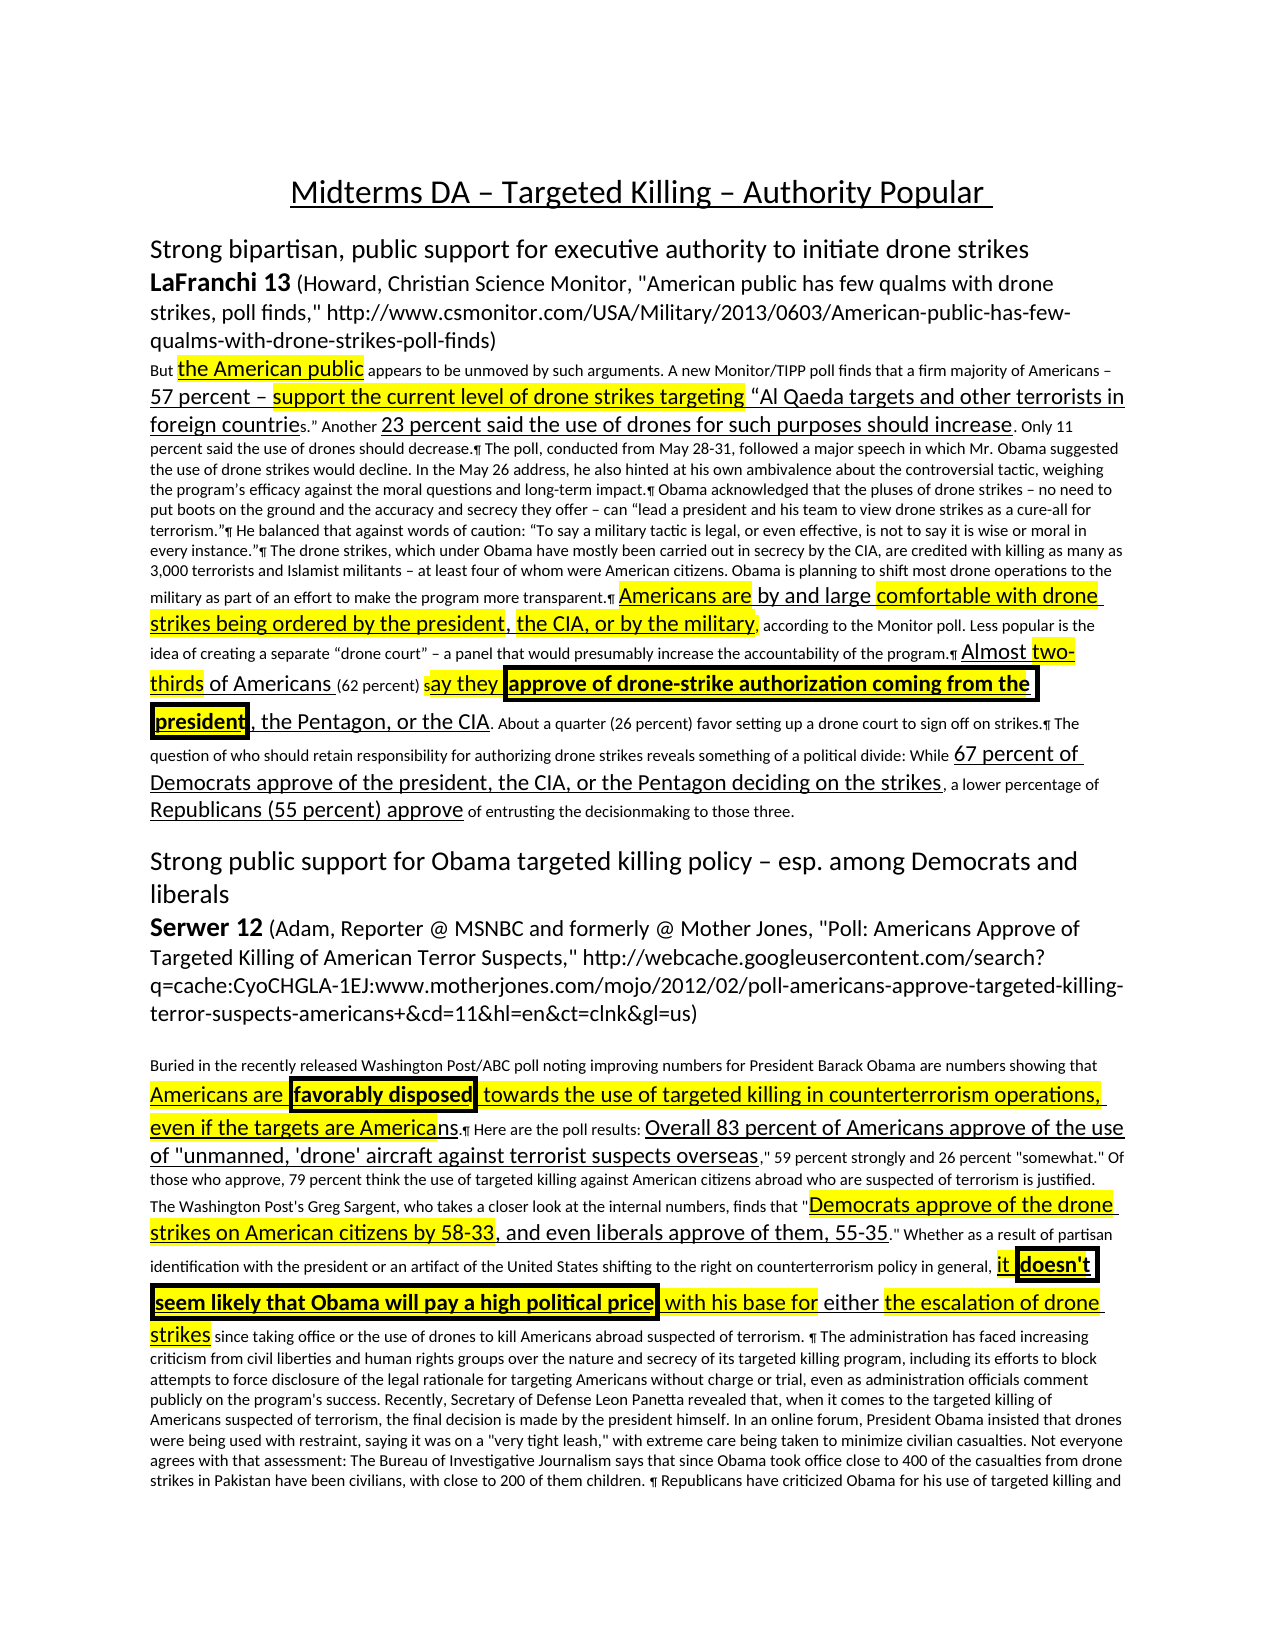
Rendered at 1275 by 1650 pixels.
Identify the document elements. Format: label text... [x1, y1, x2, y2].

text LaFranchi 13 (Howard, Christian Science Monitor, "American public has few qualms with drone strikes, poll finds," http://www.csmonitor.com/USA/Military/2013/0603/American-public-has-few-qualms-with-drone-strikes-poll-finds) [150, 265, 1125, 354]
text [150, 1056, 1125, 1491]
text But the American public appears to be unmoved by such arguments. A new Monitor/TIPP poll finds that a firm majority of Americans – 57 percent – support the current level of drone strikes targeting “Al Qaeda targets and other terrorists in foreign countries.” Another 23 percent said the use of drones for such purposes should increase. Only 11 percent said the use of drones should decrease.¶ The poll, conducted from May 28-31, followed a major speech in which Mr. Obama suggested the use of drone strikes would decline. In the May 26 address, he also hinted at his own ambivalence about the controversial tactic, weighing the program’s efficacy against the moral questions and long-term impact.¶ Obama acknowledged that the pluses of drone strikes – no need to put boots on the ground and the accuracy and secrecy they offer – can “lead a president and his team to view drone strikes as a cure-all for terrorism.”¶ He balanced that against words of caution: “To say a military tactic is legal, or even effective, is not to say it is wise or moral in every instance.”¶ The drone strikes, which under Obama have mostly been carried out in secrecy by the CIA, are credited with killing as many as 3,000 terrorists and Islamist militants – at least four of whom were American citizens. Obama is planning to shift most drone operations to the military as part of an effort to make the program more transparent.¶ Americans are by and large comfortable with drone strikes being ordered by the president, the CIA, or by the military, according to the Monitor poll. Less popular is the idea of creating a separate “drone court” – a panel that would presumably increase the accountability of the program.¶ Almost two-thirds of Americans (62 percent) say they approve of drone-strike authorization coming from the president, the Pentagon, or the CIA. About a quarter (26 percent) favor setting up a drone court to sign off on strikes.¶ The question of who should retain responsibility for authorizing drone strikes reveals something of a political divide: While 67 percent of Democrats approve of the president, the CIA, or the Pentagon deciding on the strikes, a lower percentage of Republicans (55 percent) approve of entrusting the decisionmaking to those three. [150, 408, 1125, 824]
subtitle Strong public support for Obama targeted killing policy – esp. among Democrats and liberals [150, 844, 1125, 911]
text Serwer 12 (Adam, Reporter @ MSNBC and formerly @ Mother Jones, "Poll: Americans Approve of Targeted Killing of American Terror Suspects," http://webcache.googleusercontent.com/search?q=cache:CyoCHGLA-1EJ:www.motherjones.com/mojo/2012/02/poll-americans-approve-targeted-killing-terror-suspects-americans+&cd=11&hl=en&ct=clnk&gl=us) [150, 911, 1125, 1028]
subtitle Midterms DA – Targeted Killing – Authority Popular [150, 171, 1125, 212]
subtitle Strong bipartisan, public support for executive authority to initiate drone strikes [150, 232, 1125, 265]
